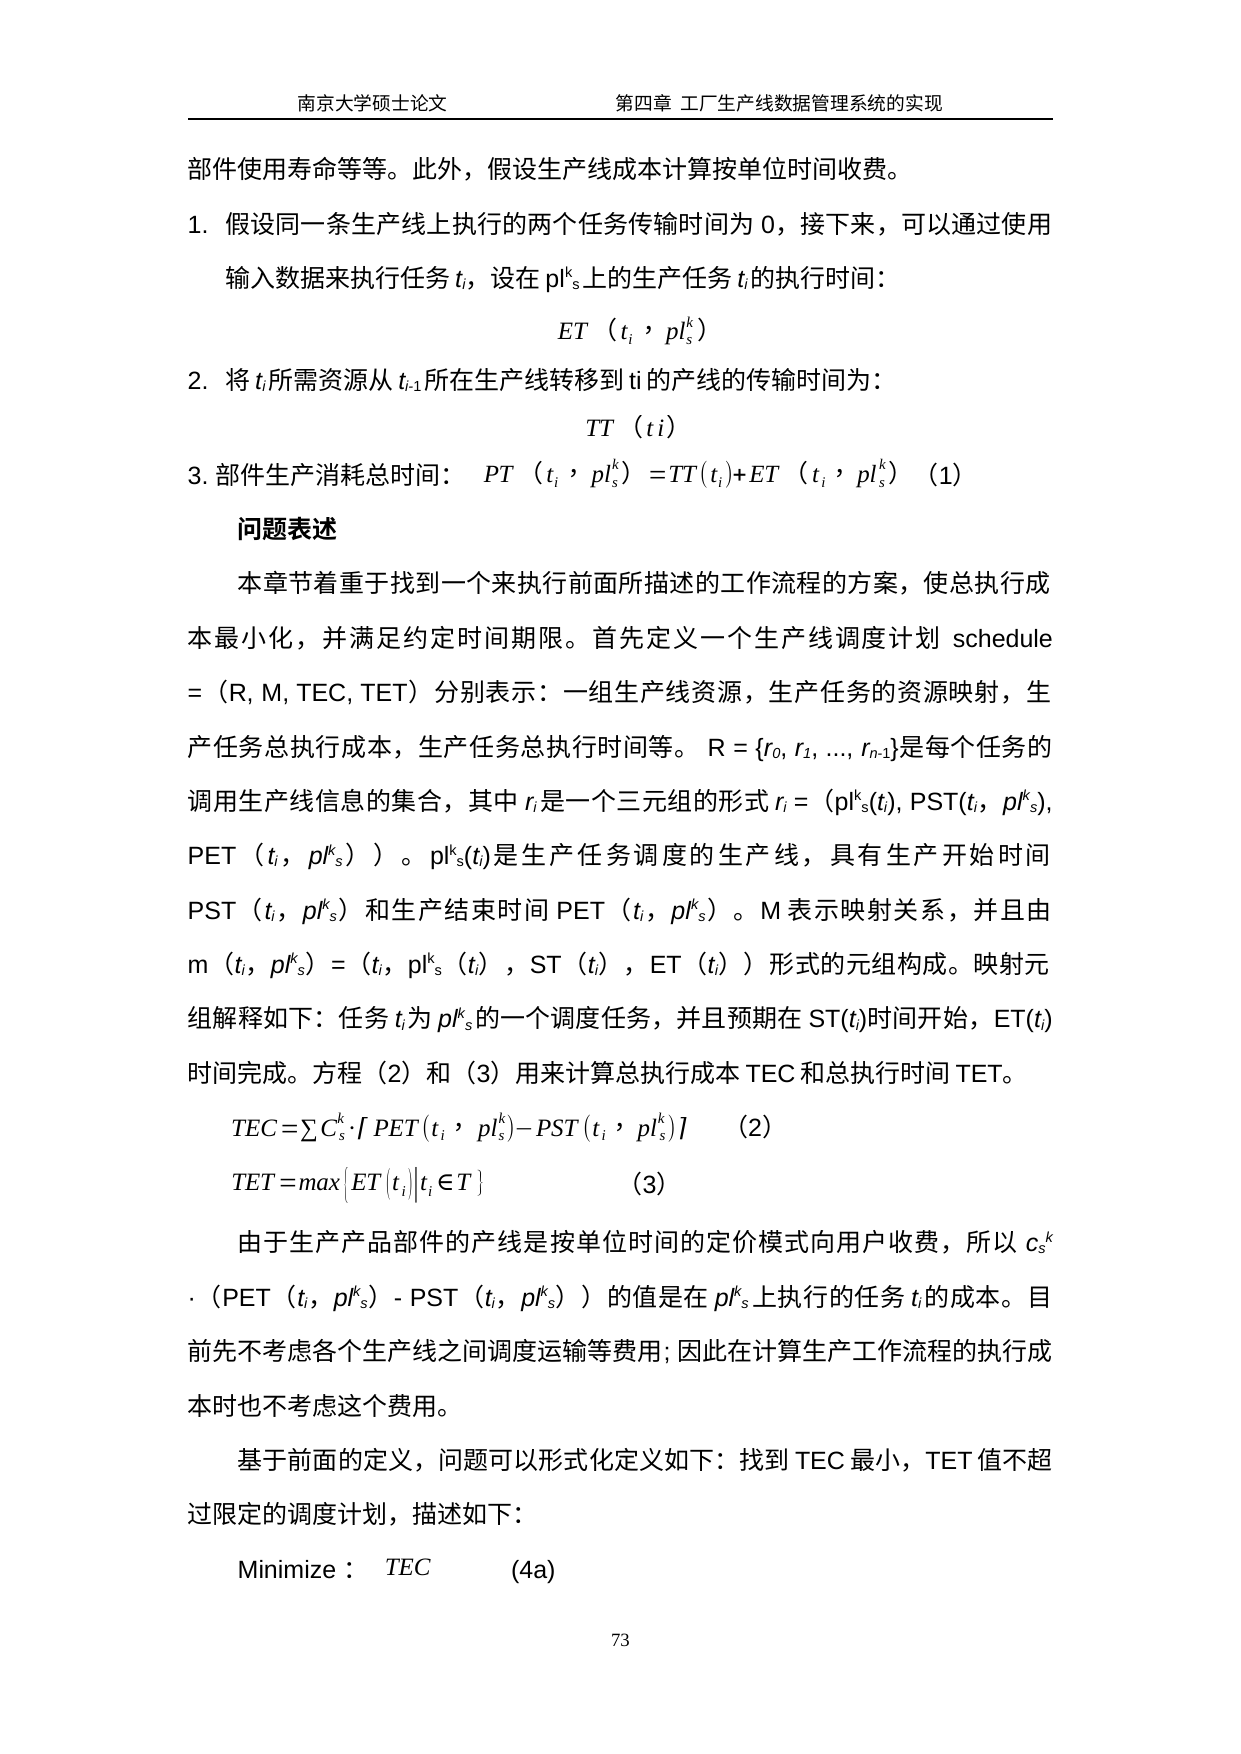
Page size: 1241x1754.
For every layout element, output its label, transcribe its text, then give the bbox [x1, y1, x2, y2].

text 问题表述 [187, 509, 1053, 546]
text 由于生产产品部件的产线是按单位时间的定价模式向用户收费，所以csk ·（PET（ti，plks）- PST（ti，plks））的值是在plks上执行的任务ti的成本。目前先不考虑各个生产线之间调度运输等费用; 因此在计算生产工作流程的执行成本时也不考虑这个费用。 [187, 1223, 1053, 1422]
text 本章节着重于找到一个来执行前面所描述的工作流程的方案，使总执行成本最小化，并满足约定时间期限。首先定义一个生产线调度计划 schedule =（R, M, TEC, TET）分别表示：一组生产线资源，生产任务的资源映射，生产任务总执行成本，生产任务总执行时间等。 R = {r0, r1, ..., rn-1}是每个任务的调用生产线信息的集合，其中ri是一个三元组的形式ri =（plks(ti), PST(ti，plks), PET（ti，plks））。plks(ti)是生产任务调度的生产线，具有生产开始时间PST（ti，plks）和生产结束时间PET（ti，plks）。M表示映射关系，并且由m（ti，plks）=（ti，plks（ti），ST（ti），ET（ti））形式的元组构成。映射元组解释如下：任务ti为plks的一个调度任务，并且预期在ST(ti)时间开始，ET(ti)时间完成。方程（2）和（3）用来计算总执行成本TEC和总执行时间TET。 [187, 564, 1053, 1089]
text Minimize ： (4a) [187, 1549, 1053, 1585]
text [187, 150, 1053, 186]
list 假设同一条生产线上执行的两个任务传输时间为0，接下来，可以通过使用输入数据来执行任务ti，设在plks上的生产任务ti的执行时间： [187, 204, 1053, 295]
text 3. 部件生产消耗总时间： （1） [187, 455, 1053, 491]
list 将ti所需资源从ti-1所在生产线转移到ti的产线的传输时间为： [187, 361, 1053, 397]
text （3） [187, 1164, 1053, 1205]
text 基于前面的定义，问题可以形式化定义如下：找到TEC最小，TET值不超过限定的调度计划，描述如下： [187, 1440, 1053, 1531]
text （2） [187, 1108, 1053, 1146]
